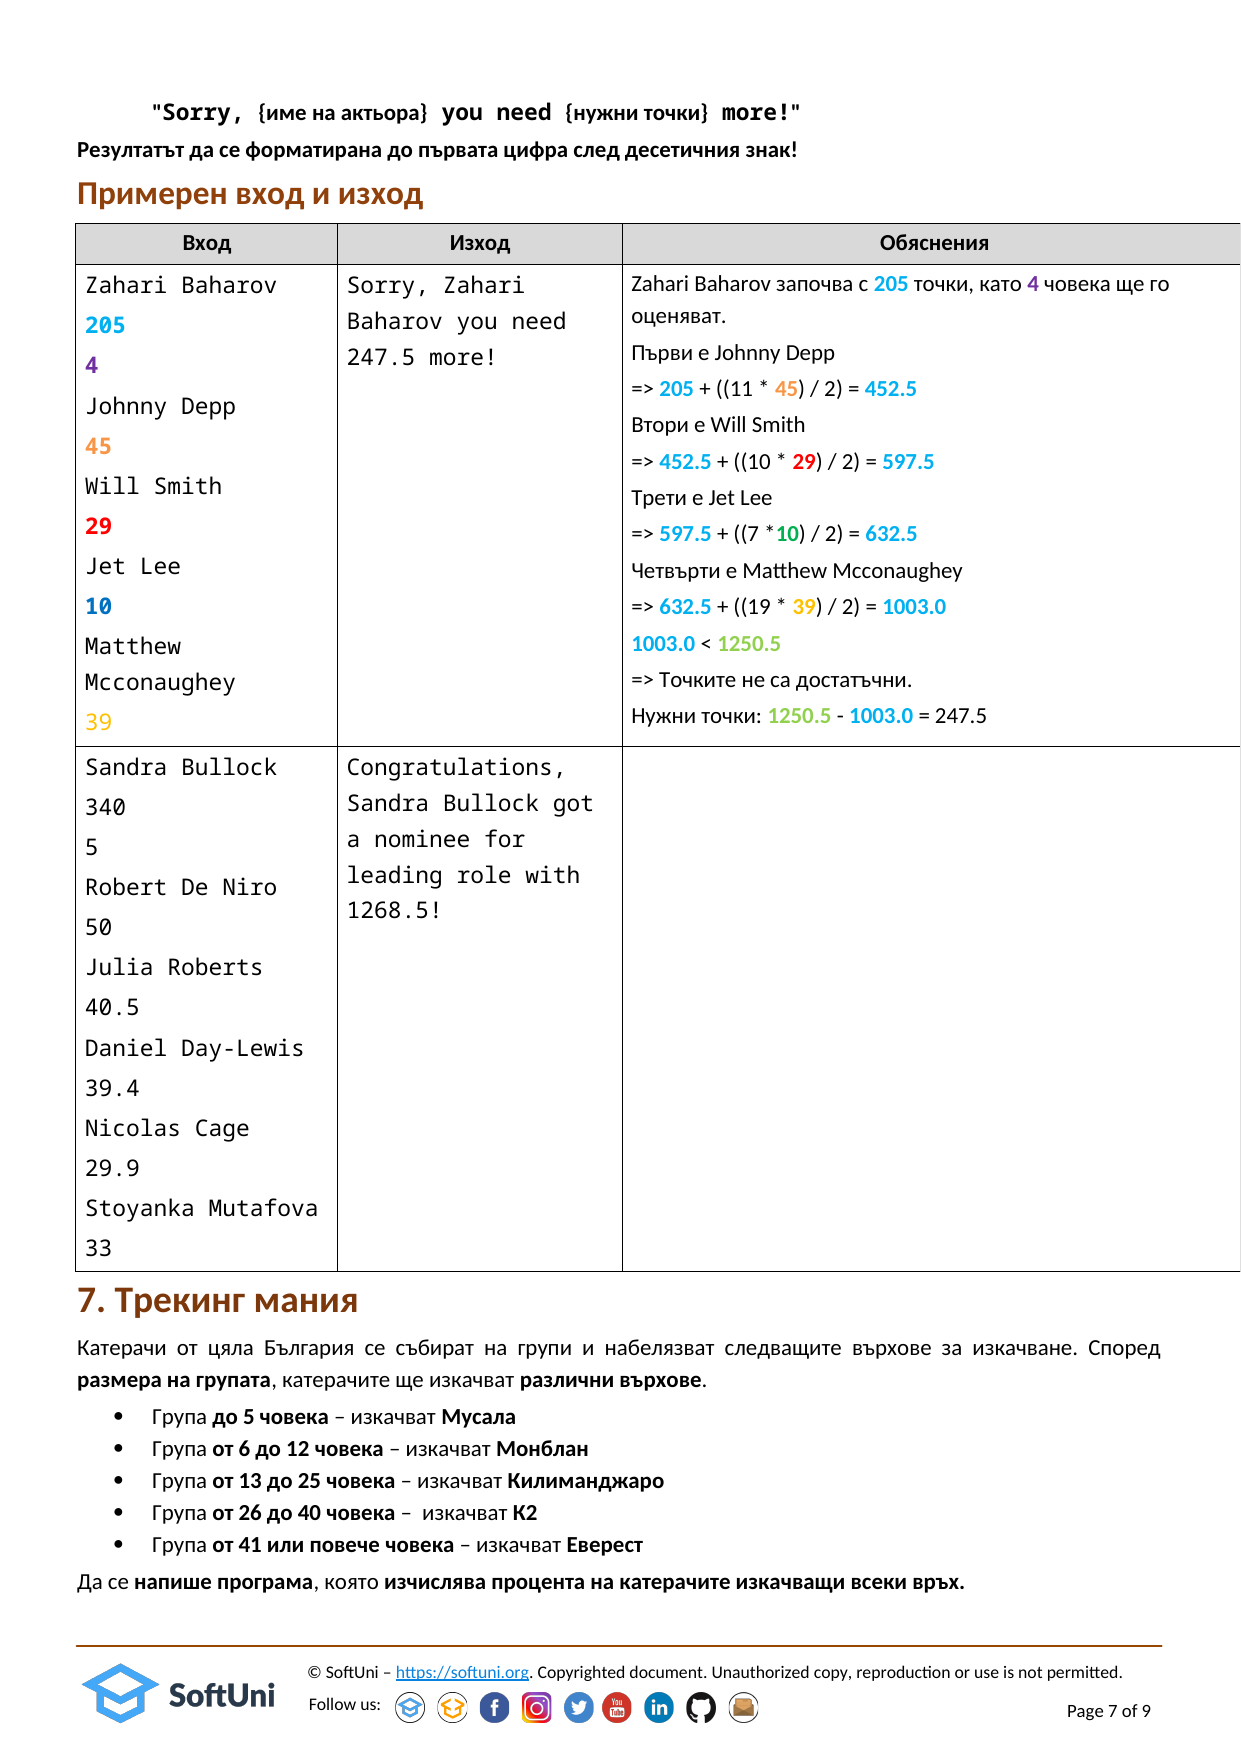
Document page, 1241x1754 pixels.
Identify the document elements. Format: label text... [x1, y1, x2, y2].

text Да се напише програма, която изчислява процента на катерачите изкачващи всеки връх. [77, 1567, 1163, 1595]
picture [644, 1692, 653, 1701]
list Група от 6 до 12 човека – изкачват Монблан [114, 1434, 1163, 1462]
subtitle 7. Трекинг мания [77, 1276, 1163, 1322]
list Група от 41 или повече човека – изкачват Еверест [114, 1531, 1163, 1559]
table_cell Congratulations, Sandra Bullock got a nominee for leading role with 1268.5! [338, 747, 622, 1271]
picture [75, 1658, 281, 1729]
picture [686, 1692, 716, 1723]
list Група от 26 до 40 човека – изкачват К2 [114, 1498, 1163, 1526]
picture [395, 1692, 425, 1723]
picture [479, 1692, 510, 1723]
list Група от 13 до 25 човека – изкачват Килиманджаро [114, 1466, 1163, 1494]
picture [658, 1705, 667, 1714]
table_header Вход [76, 224, 337, 264]
table_cell Sorry, Zahari Baharov you need 247.5 more! [338, 265, 622, 746]
text "Sorry, {име на актьора} you need {нужни точки} more!" [77, 95, 1163, 127]
picture [522, 1692, 552, 1723]
table_header Обяснения [623, 224, 1240, 264]
table_cell Zahari Baharov започва с 205 точки, като 4 човека ще го оценяват. Първи е Johnny Depp => 205 + ((11 * 45) / 2) = 452.5 Втори е Will Smith => 452.5 + ((10 * 29) / 2) = 597.5 Трети е Jet Lee => 597.5 + ((7 *10) / 2) = 632.5 Четвърти е Matthew Mcconaughey => 632.5 + ((19 * 39) / 2) = 1003.0 1003.0 < 1250.5 => Toчките не са достатъчни. Нужни точки: 1250.5 - 1003.0 = 247.5 [623, 265, 1240, 746]
text Катерачи от цяла България се събират на групи и набелязват следващите върхове за изкачване. Според размера на групата, катерачите ще изкачват различни върхове. [77, 1333, 1163, 1393]
picture [665, 1692, 674, 1701]
picture [728, 1692, 759, 1723]
picture [602, 1692, 632, 1723]
table_cell Sandra Bullock 340 5 Robert De Niro 50 Julia Roberts 40.5 Daniel Day-Lewis 39.4 Nicolas Cage 29.9 Stoyanka Mutafova 33 [76, 747, 337, 1271]
text Резултатът да се форматирана до първата цифра след десетичния знак! [77, 136, 1163, 163]
table_cell [623, 747, 1240, 1271]
table_cell Zahari Baharov 205 4 Johnny Depp 45 Will Smith 29 Jet Lee 10 Matthew Mcconaughey 39 [76, 265, 337, 746]
picture [644, 1714, 653, 1723]
subtitle Примерен вход и изход [77, 172, 1163, 213]
picture [564, 1692, 594, 1723]
table_header Изход [338, 224, 622, 264]
list Група до 5 човека – изкачват Мусала [114, 1402, 1163, 1430]
picture [665, 1714, 674, 1723]
picture [437, 1692, 468, 1723]
